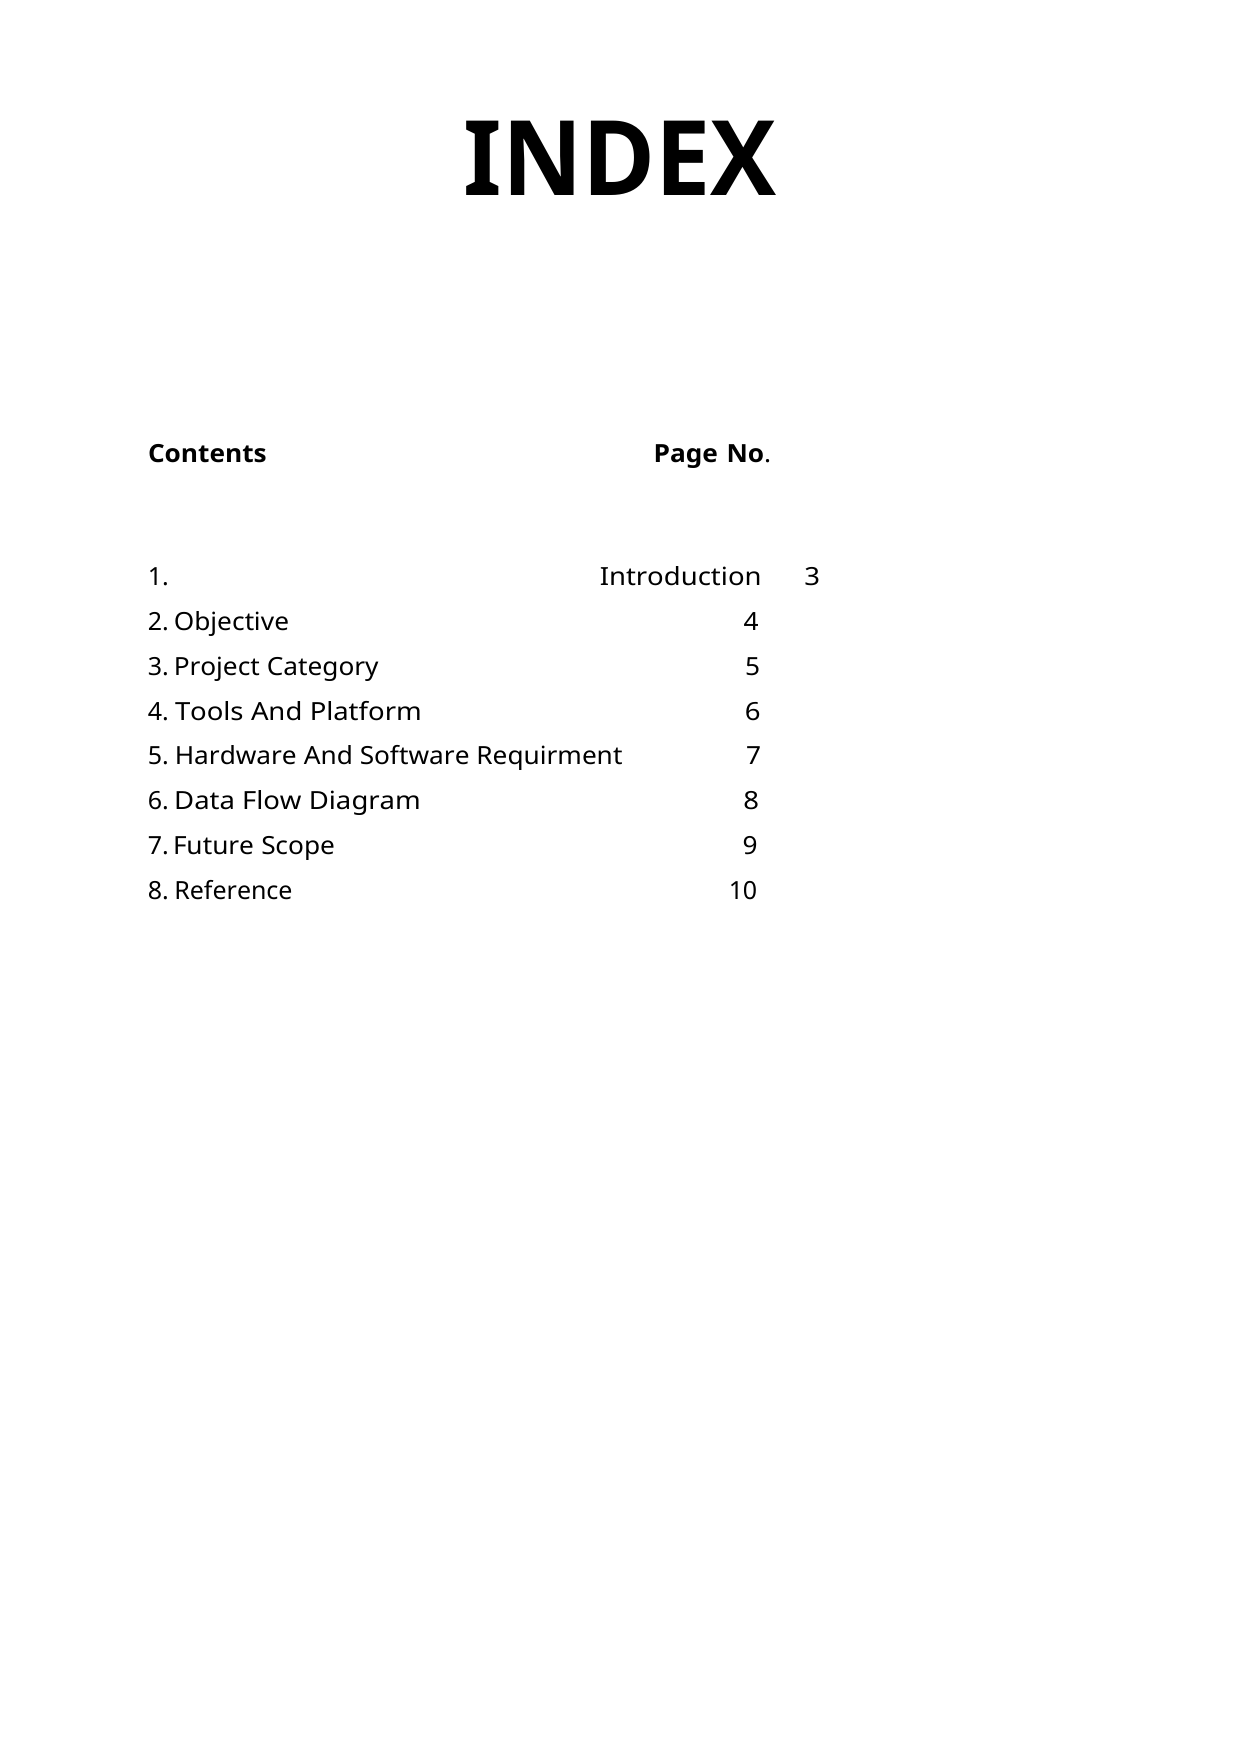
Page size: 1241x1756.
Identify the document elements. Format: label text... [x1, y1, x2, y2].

text Contents Page No. [148, 436, 1198, 470]
list Reference 10 [148, 872, 1198, 907]
list Project Category 5 [148, 648, 1198, 682]
list Data Flow Diagram 8 [148, 783, 1198, 817]
subtitle INDEX [66, 84, 1174, 226]
list Introduction 3 [148, 559, 1198, 593]
list Hardware And Software Requirment 7 [148, 738, 1198, 772]
list Future Scope 9 [148, 828, 1198, 862]
list Objective 4 [148, 603, 1198, 637]
list Tools And Platform 6 [148, 693, 1198, 727]
